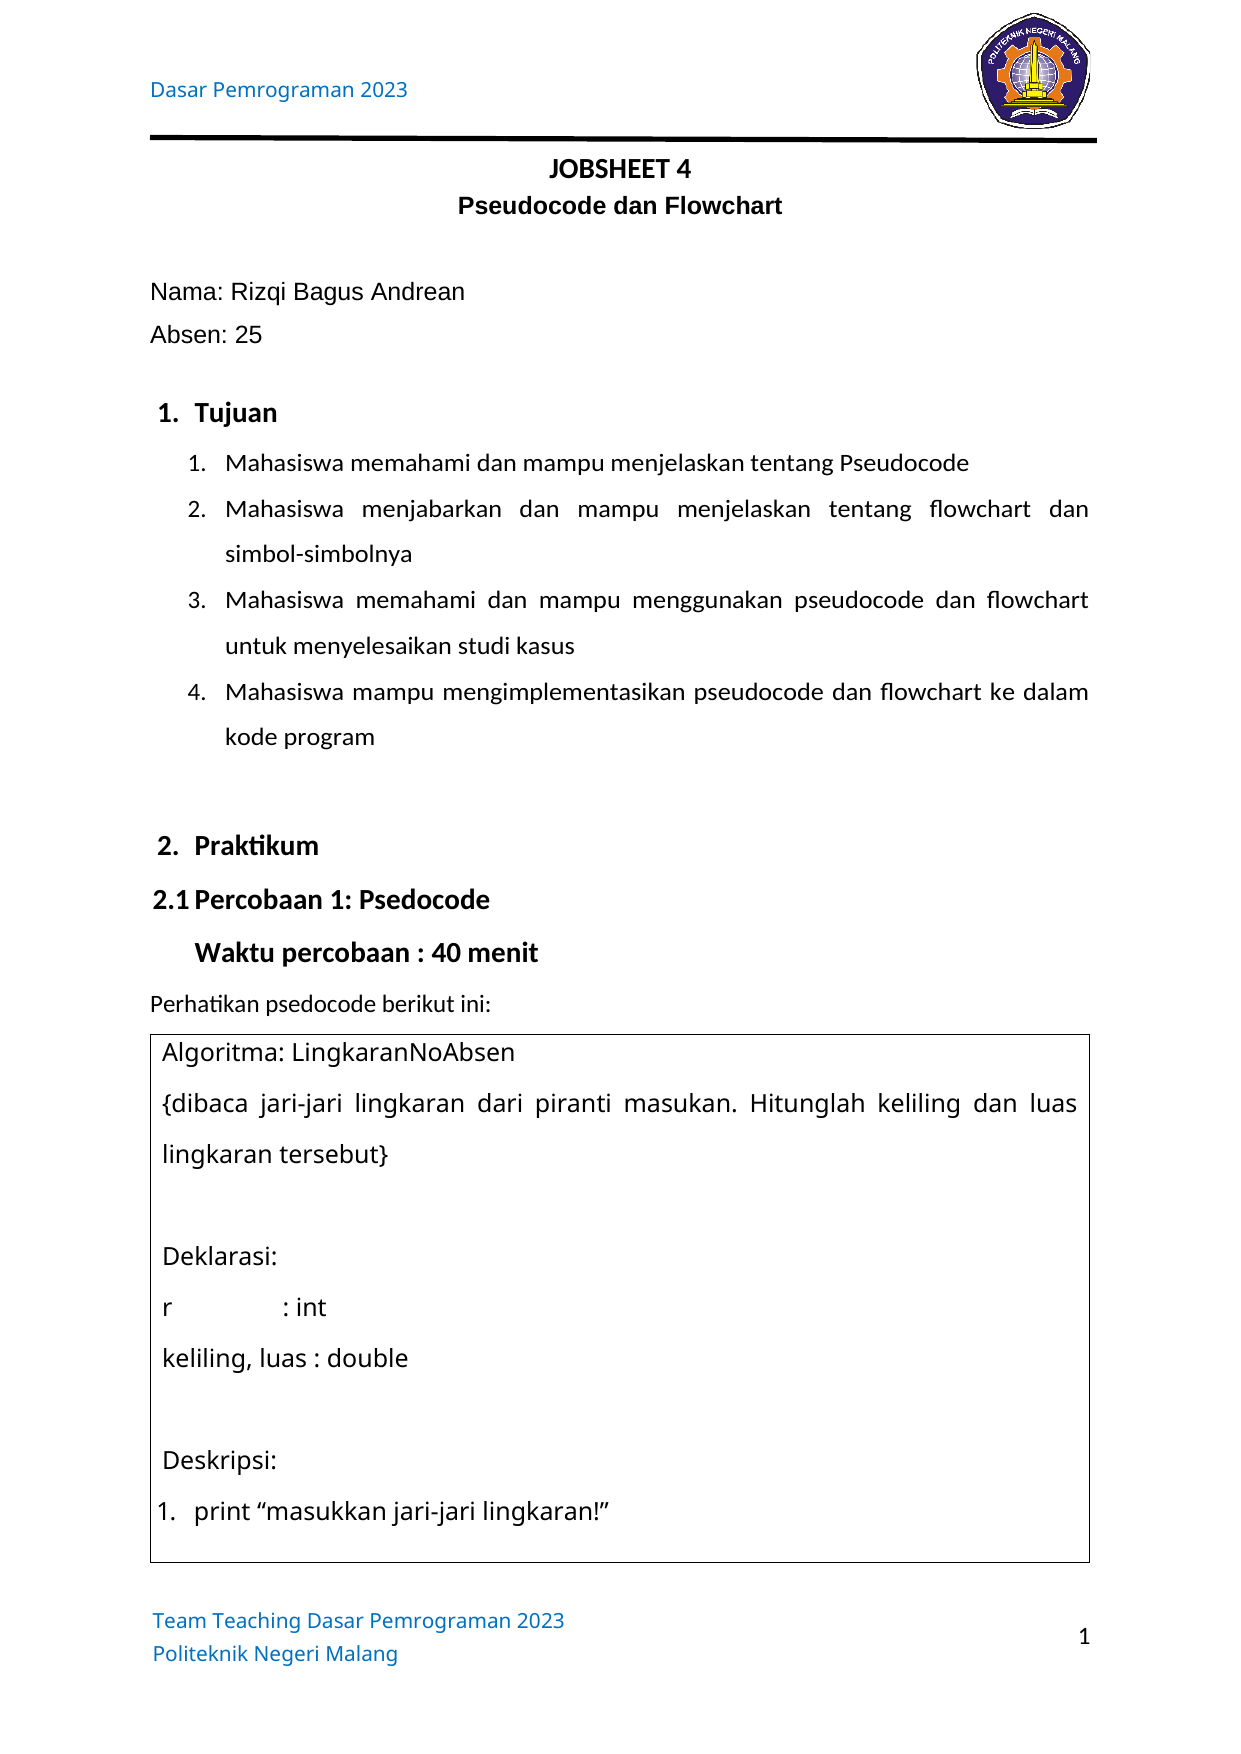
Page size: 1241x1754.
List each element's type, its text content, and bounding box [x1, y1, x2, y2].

text Pseudocode dan Flowchart [150, 191, 1090, 220]
list Praktikum [157, 827, 1090, 863]
list Mahasiswa menjabarkan dan mampu menjelaskan tentang flowchart dan simbol-simbolnya [187, 493, 1090, 569]
list Mahasiswa mampu mengimplementasikan pseudocode dan flowchart ke dalam kode program [187, 676, 1090, 752]
text Perhatikan psedocode berikut ini: [150, 988, 1090, 1018]
list Mahasiswa memahami dan mampu menjelaskan tentang Pseudocode [187, 447, 1090, 478]
picture [976, 13, 1091, 129]
list Percobaan 1: Psedocode [152, 881, 1090, 917]
text JOBSHEET 4 [150, 150, 1090, 186]
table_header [151, 1035, 1089, 1562]
list Waktu percobaan : 40 menit [194, 934, 1090, 970]
text Absen: 25 [150, 320, 1090, 349]
list Tujuan [157, 394, 1090, 429]
list Mahasiswa memahami dan mampu menggunakan pseudocode dan flowchart untuk menyelesaikan studi kasus [187, 584, 1090, 661]
text Nama: Rizqi Bagus Andrean [150, 277, 1090, 306]
